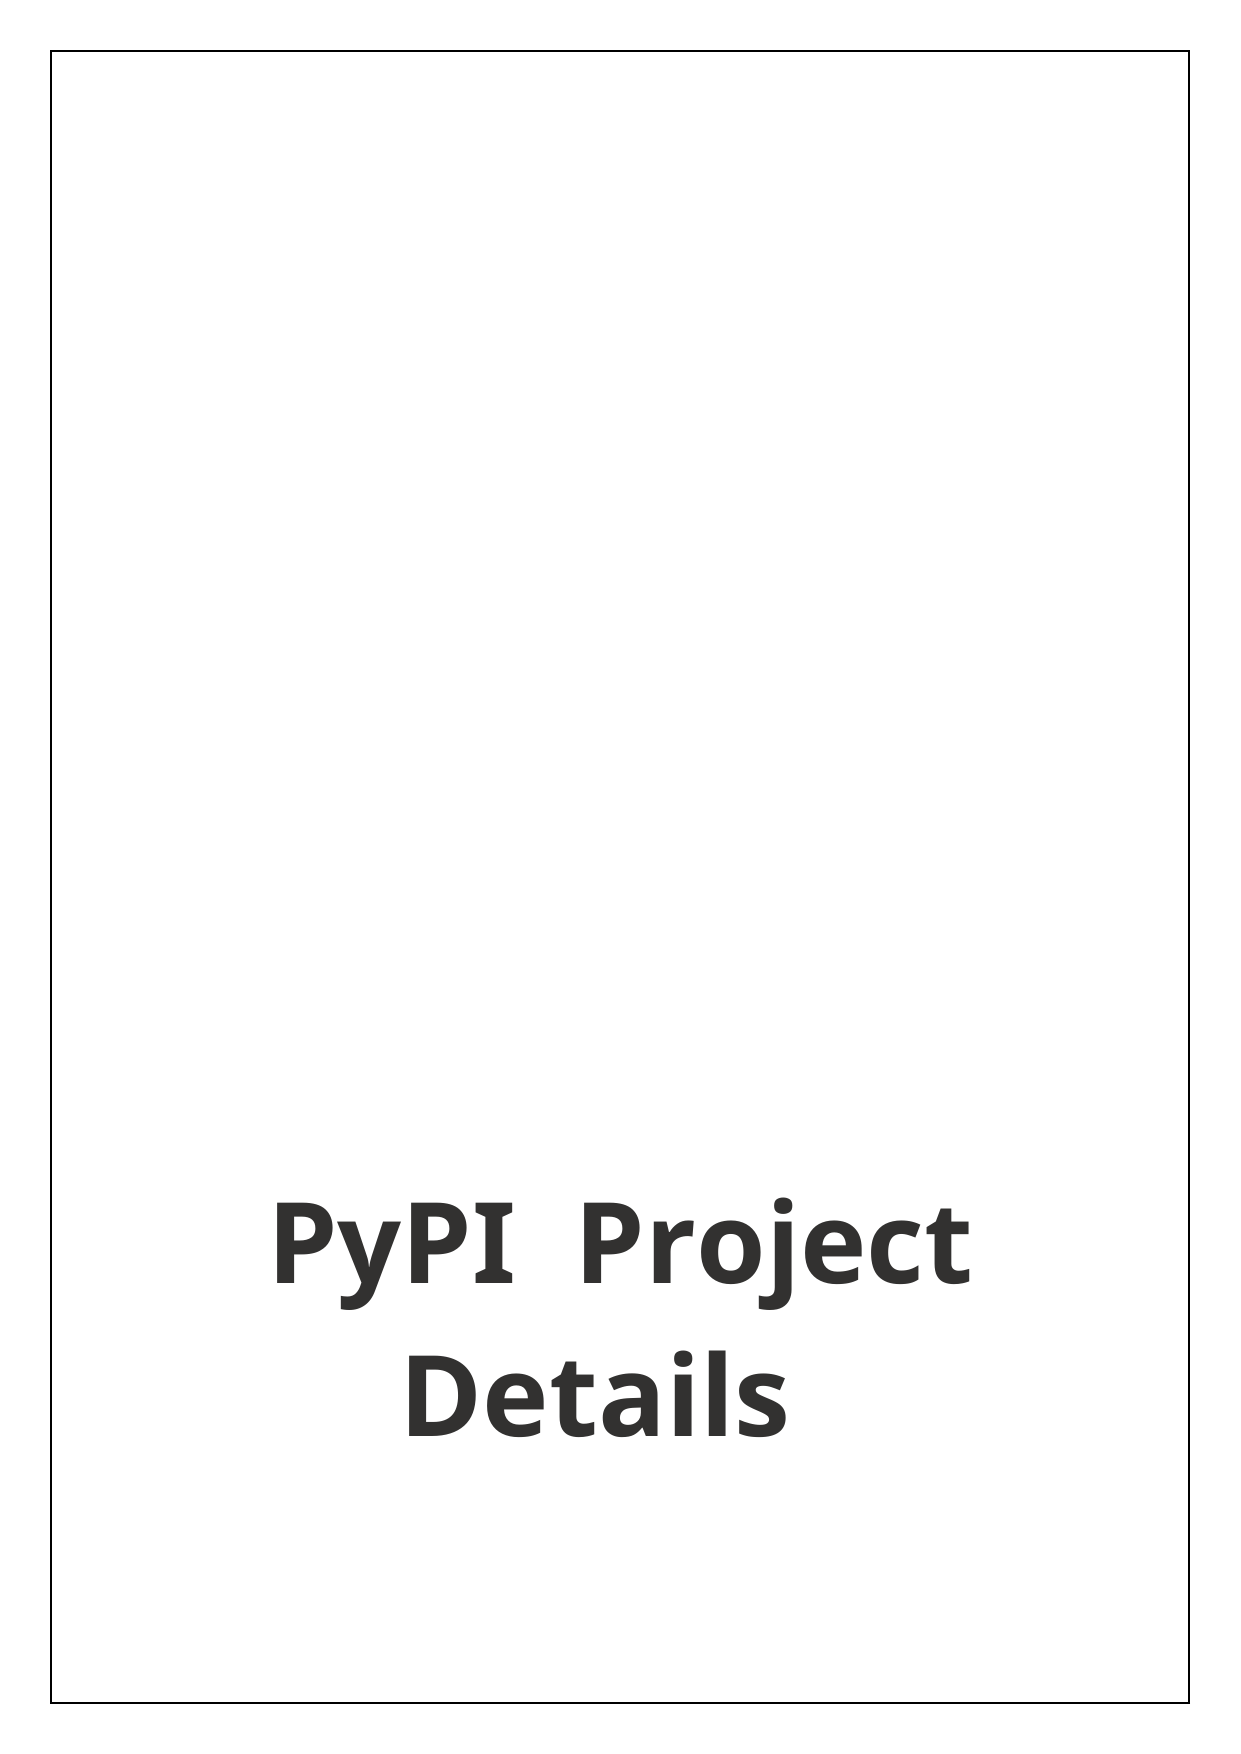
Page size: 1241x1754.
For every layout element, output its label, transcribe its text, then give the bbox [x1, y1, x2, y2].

text PyPI Project [150, 1163, 1090, 1316]
text Details [150, 1316, 1090, 1469]
